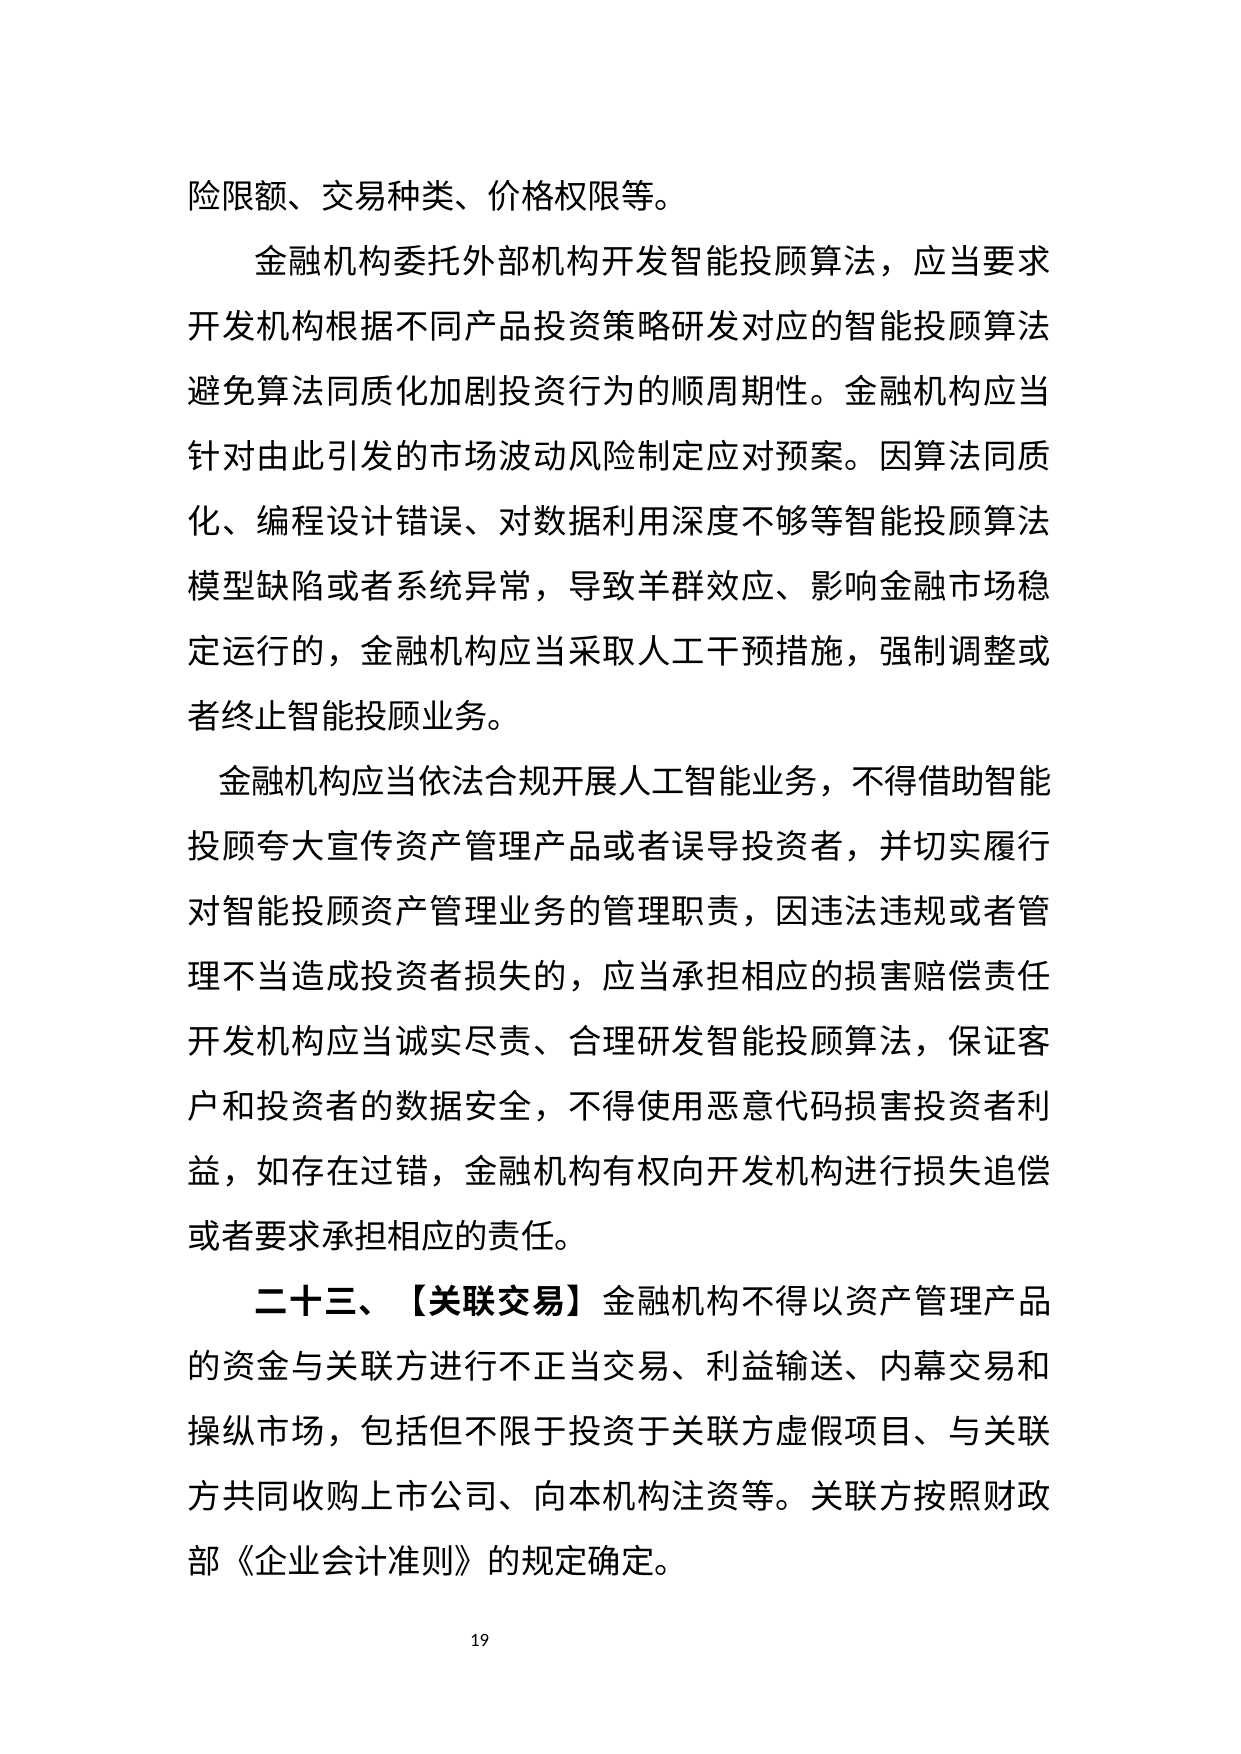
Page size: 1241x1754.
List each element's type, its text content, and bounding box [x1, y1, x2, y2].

text 二十三、【关联交易】金融机构不得以资产管理产品的资金与关联方进行不正当交易、利益输送、内幕交易和操纵市场，包括但不限于投资于关联方虚假项目、与关联方共同收购上市公司、向本机构注资等。关联方按照财政部《企业会计准则》的规定确定。 [187, 1267, 1053, 1592]
text 金融机构应当依法合规开展人工智能业务，不得借助智能投顾夸大宣传资产管理产品或者误导投资者，并切实履行对智能投顾资产管理业务的管理职责，因违法违规或者管理不当造成投资者损失的，应当承担相应的损害赔偿责任。开发机构应当诚实尽责、合理研发智能投顾算法，保证客户和投资者的数据安全，不得使用恶意代码损害投资者利益，如存在过错，金融机构有权向开发机构进行损失追偿或者要求承担相应的责任。 [187, 747, 1053, 1267]
text 金融机构委托外部机构开发智能投顾算法，应当要求开发机构根据不同产品投资策略研发对应的智能投顾算法，避免算法同质化加剧投资行为的顺周期性。金融机构应当针对由此引发的市场波动风险制定应对预案。因算法同质化、编程设计错误、对数据利用深度不够等智能投顾算法模型缺陷或者系统异常，导致羊群效应、影响金融市场稳定运行的，金融机构应当采取人工干预措施，强制调整或者终止智能投顾业务。 [187, 227, 1053, 747]
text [187, 162, 1053, 227]
